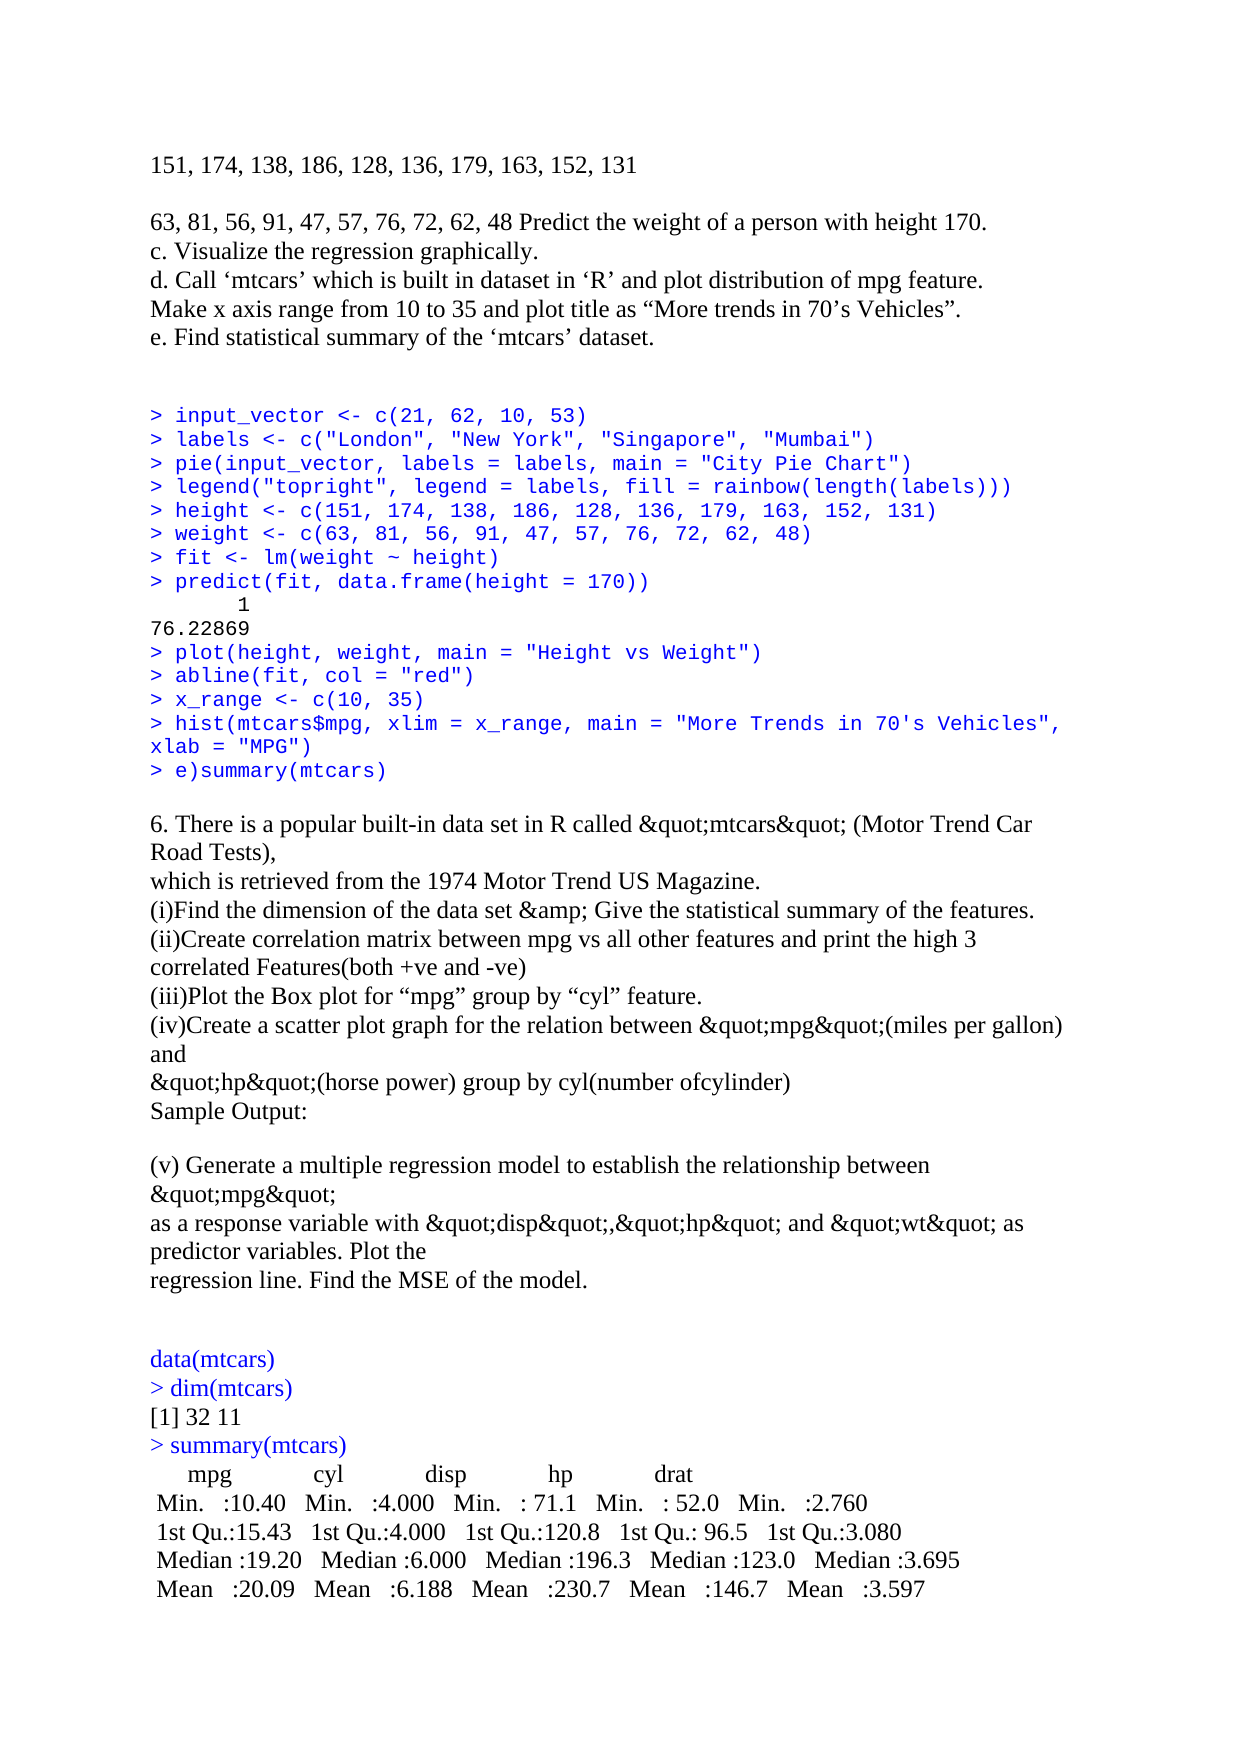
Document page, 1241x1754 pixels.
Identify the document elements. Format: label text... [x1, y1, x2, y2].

text regression line. Find the MSE of the model. [150, 1265, 1090, 1294]
text 151, 174, 138, 186, 128, 136, 179, 163, 152, 131 [150, 150, 1090, 179]
text > fit <- lm(weight ~ height) [150, 547, 1090, 571]
text > labels <- c("London", "New York", "Singapore", "Mumbai") [150, 429, 1090, 452]
text > legend("topright", legend = labels, fill = rainbow(length(labels))) [150, 476, 1090, 500]
text > x_range <- c(10, 35) [150, 689, 1090, 713]
text e. Find statistical summary of the ‘mtcars’ dataset. [150, 322, 1090, 351]
text > dim(mtcars) [150, 1373, 1090, 1402]
text > summary(mtcars) [150, 1431, 1090, 1459]
text > weight <- c(63, 81, 56, 91, 47, 57, 76, 72, 62, 48) [150, 523, 1090, 547]
text correlated Features(both +ve and -ve) [150, 952, 1090, 981]
text > input_vector <- c(21, 62, 10, 53) [150, 405, 1090, 429]
text 63, 81, 56, 91, 47, 57, 76, 72, 62, 48 Predict the weight of a person with height 170. [150, 207, 1090, 236]
text 76.22869 [150, 618, 1090, 642]
text (i)Find the dimension of the data set &amp; Give the statistical summary of the features. [150, 895, 1090, 924]
text d. Call ‘mtcars’ which is built in dataset in ‘R’ and plot distribution of mpg feature. [150, 265, 1090, 294]
text > plot(height, weight, main = "Height vs Weight") [150, 642, 1090, 665]
text (ii)Create correlation matrix between mpg vs all other features and print the high 3 [150, 924, 1090, 952]
text Median :19.20 Median :6.000 Median :196.3 Median :123.0 Median :3.695 [150, 1546, 1090, 1574]
text mpg cyl disp hp drat [150, 1459, 1090, 1488]
text > hist(mtcars$mpg, xlim = x_range, main = "More Trends in 70's Vehicles", xlab = "MPG") [150, 713, 1090, 760]
text as a response variable with &quot;disp&quot;,&quot;hp&quot; and &quot;wt&quot; as predictor variables. Plot the [150, 1208, 1090, 1265]
text (iii)Plot the Box plot for “mpg” group by “cyl” feature. [150, 981, 1090, 1010]
text which is retrieved from the 1974 Motor Trend US Magazine. [150, 866, 1090, 895]
text > predict(fit, data.frame(height = 170)) [150, 571, 1090, 594]
text 1 [150, 594, 1090, 618]
text > abline(fit, col = "red") [150, 665, 1090, 689]
text 6. There is a popular built-in data set in R called &quot;mtcars&quot; (Motor Trend Car Road Tests), [150, 809, 1090, 866]
text > e)summary(mtcars) [150, 760, 1090, 783]
text Mean :20.09 Mean :6.188 Mean :230.7 Mean :146.7 Mean :3.597 [150, 1574, 1090, 1603]
text Make x axis range from 10 to 35 and plot title as “More trends in 70’s Vehicles”. [150, 294, 1090, 322]
text &quot;hp&quot;(horse power) group by cyl(number ofcylinder) [150, 1067, 1090, 1096]
text Min. :10.40 Min. :4.000 Min. : 71.1 Min. : 52.0 Min. :2.760 [150, 1488, 1090, 1517]
text c. Visualize the regression graphically. [150, 236, 1090, 265]
text 1st Qu.:15.43 1st Qu.:4.000 1st Qu.:120.8 1st Qu.: 96.5 1st Qu.:3.080 [150, 1517, 1090, 1546]
text data(mtcars) [150, 1344, 1090, 1373]
text Sample Output: [150, 1096, 1090, 1125]
text (v) Generate a multiple regression model to establish the relationship between &quot;mpg&quot; [150, 1150, 1090, 1208]
text (iv)Create a scatter plot graph for the relation between &quot;mpg&quot;(miles per gallon) and [150, 1010, 1090, 1067]
text > height <- c(151, 174, 138, 186, 128, 136, 179, 163, 152, 131) [150, 500, 1090, 523]
text [1] 32 11 [150, 1402, 1090, 1431]
text > pie(input_vector, labels = labels, main = "City Pie Chart") [150, 452, 1090, 476]
